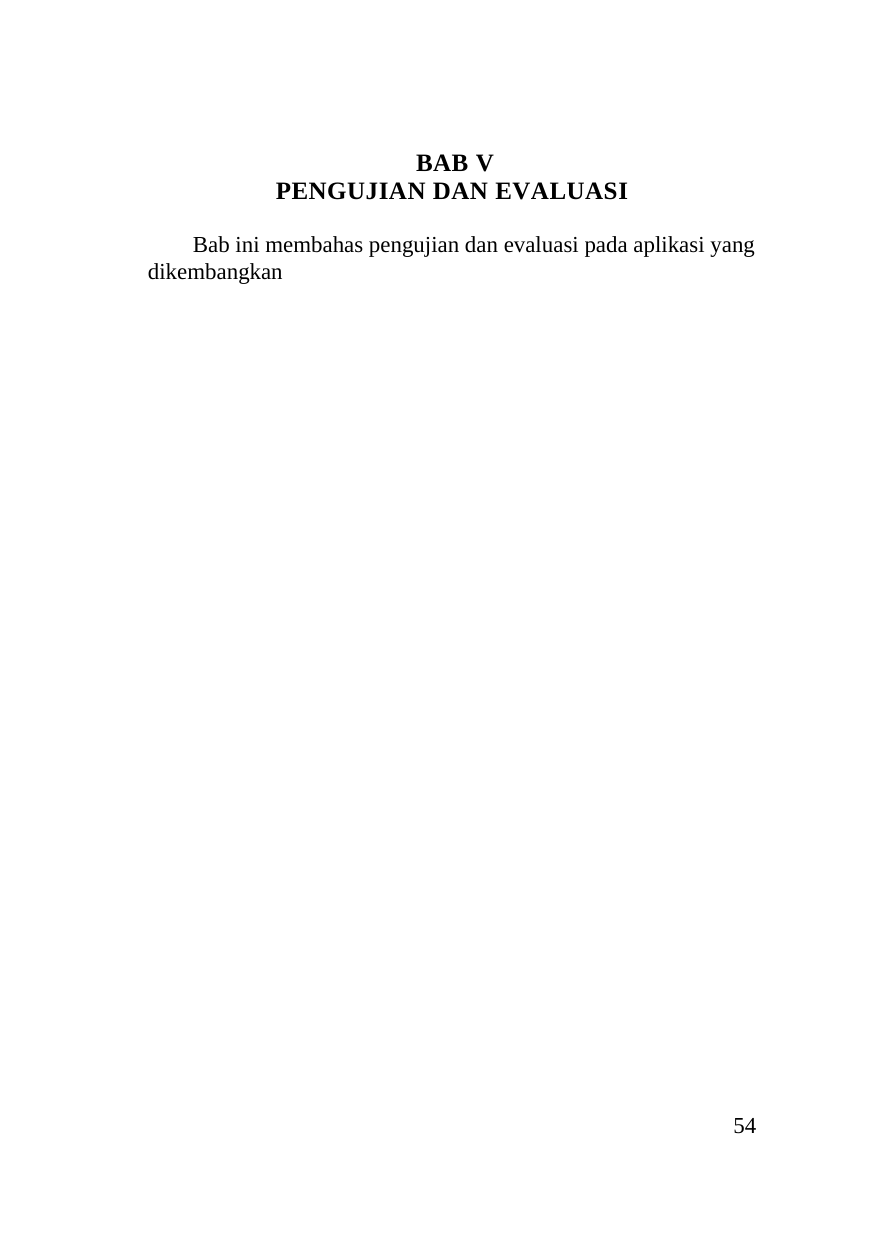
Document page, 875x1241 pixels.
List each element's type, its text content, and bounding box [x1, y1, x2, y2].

subtitle BAB V PENGUJIAN DAN EVALUASI [148, 148, 756, 205]
text Bab ini membahas pengujian dan evaluasi pada aplikasi yang dikembangkan [148, 232, 756, 284]
